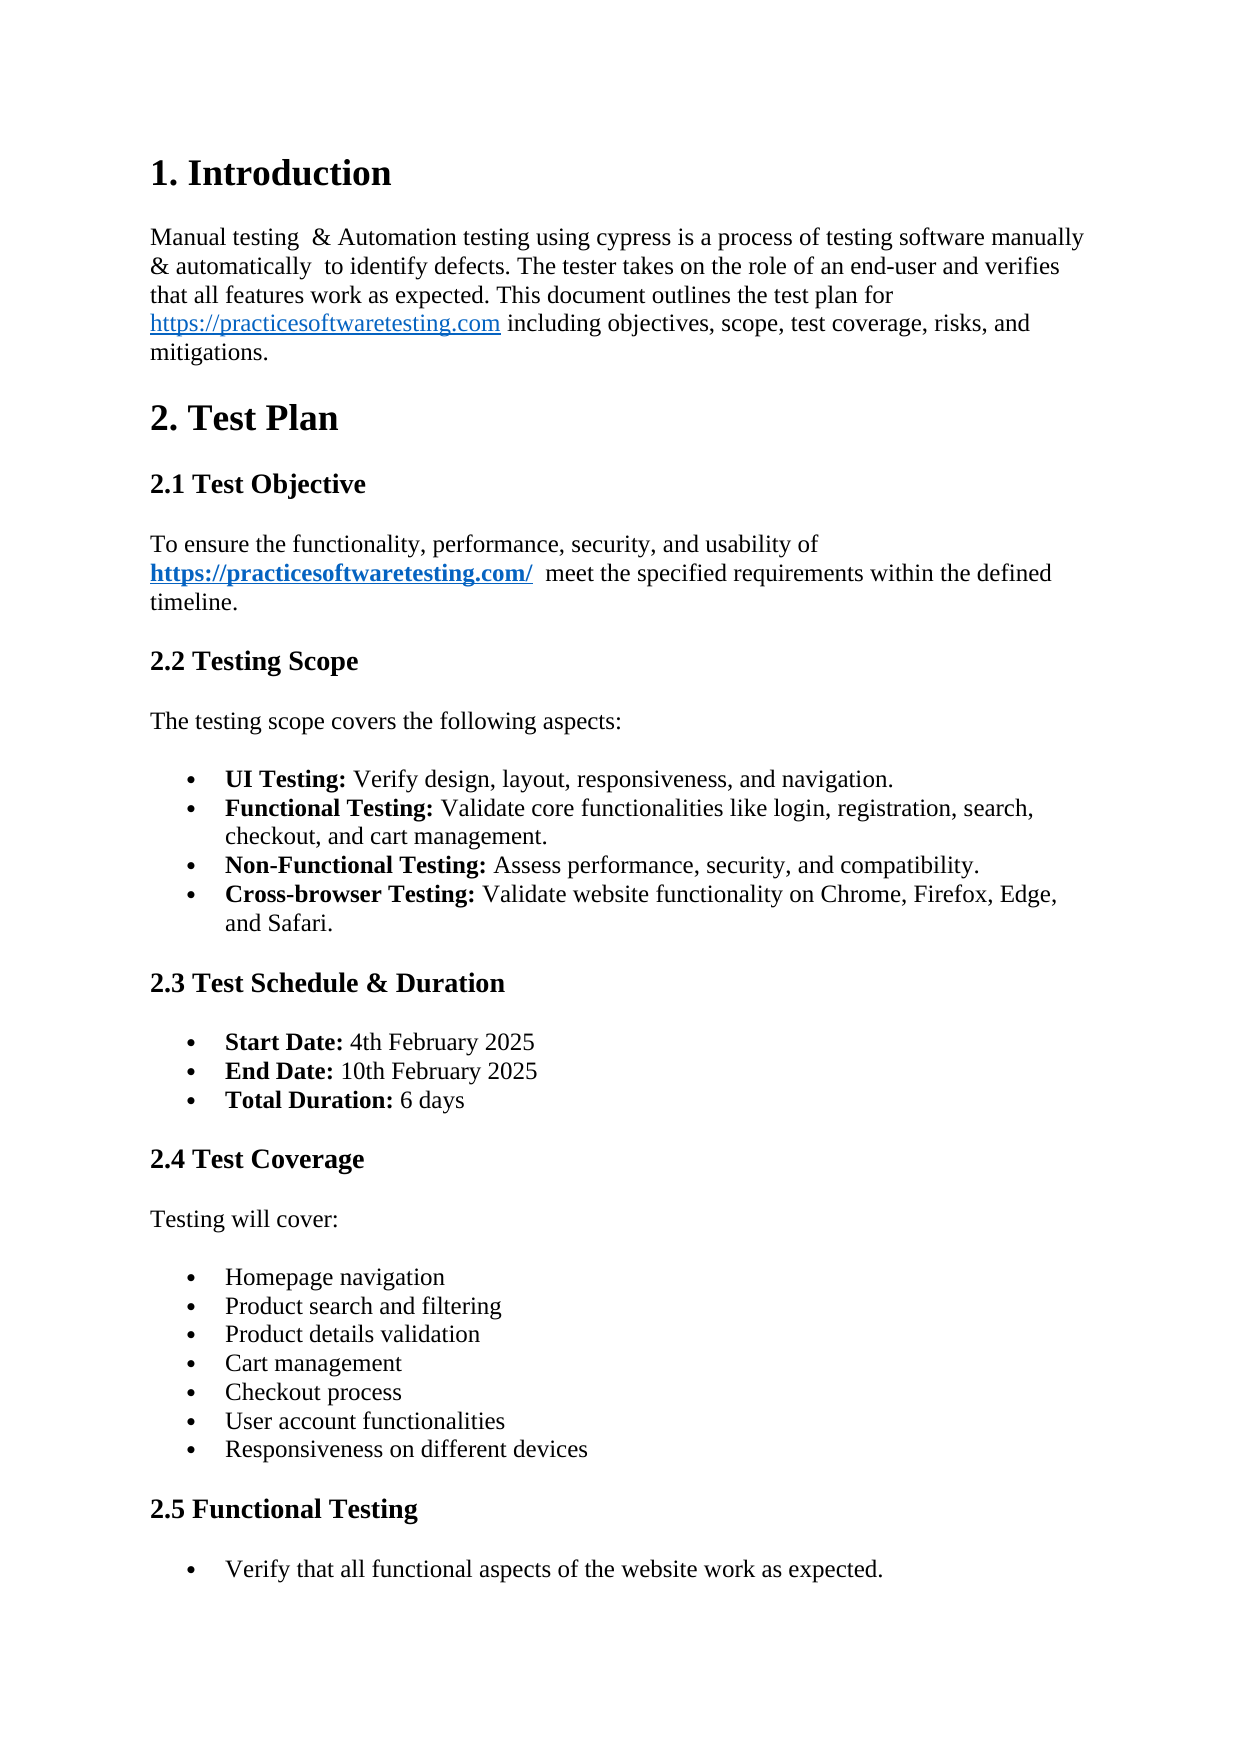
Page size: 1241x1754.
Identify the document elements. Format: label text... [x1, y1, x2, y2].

list Total Duration: 6 days [187, 1085, 1090, 1113]
text Manual testing & Automation testing using cypress is a process of testing software manually & automatically to identify defects. The tester takes on the role of an end-user and verifies that all features work as expected. This document outlines the test plan for https://practicesoftwaretesting.com including objectives, scope, test coverage, risks, and mitigations. [150, 222, 1090, 366]
list Homepage navigation [187, 1262, 1090, 1291]
list End Date: 10th February 2025 [187, 1056, 1090, 1085]
text The testing scope covers the following aspects: [150, 706, 1090, 735]
list Non-Functional Testing: Assess performance, security, and compatibility. [187, 850, 1090, 879]
list Product details validation [187, 1319, 1090, 1348]
list Cross-browser Testing: Validate website functionality on Chrome, Firefox, Edge, and Safari. [187, 879, 1090, 936]
list Responsiveness on different devices [187, 1434, 1090, 1463]
list Checkout process [187, 1377, 1090, 1406]
text To ensure the functionality, performance, security, and usability of https://practicesoftwaretesting.com/ meet the specified requirements within the defined timeline. [150, 529, 1090, 615]
text 2.5 Functional Testing [150, 1492, 1090, 1525]
list Cart management [187, 1348, 1090, 1377]
list Product search and filtering [187, 1291, 1090, 1319]
text 2.2 Testing Scope [150, 644, 1090, 677]
list Verify that all functional aspects of the website work as expected. [187, 1554, 1090, 1583]
text 2.1 Test Objective [150, 467, 1090, 500]
text 2.4 Test Coverage [150, 1143, 1090, 1175]
list Start Date: 4th February 2025 [187, 1027, 1090, 1056]
list Functional Testing: Validate core functionalities like login, registration, search, checkout, and cart management. [187, 793, 1090, 850]
text 2.3 Test Schedule & Duration [150, 966, 1090, 998]
list UI Testing: Verify design, layout, responsiveness, and navigation. [187, 764, 1090, 793]
text 1. Introduction [150, 150, 1090, 193]
list User account functionalities [187, 1406, 1090, 1434]
text Testing will cover: [150, 1204, 1090, 1233]
text 2. Test Plan [150, 395, 1090, 438]
